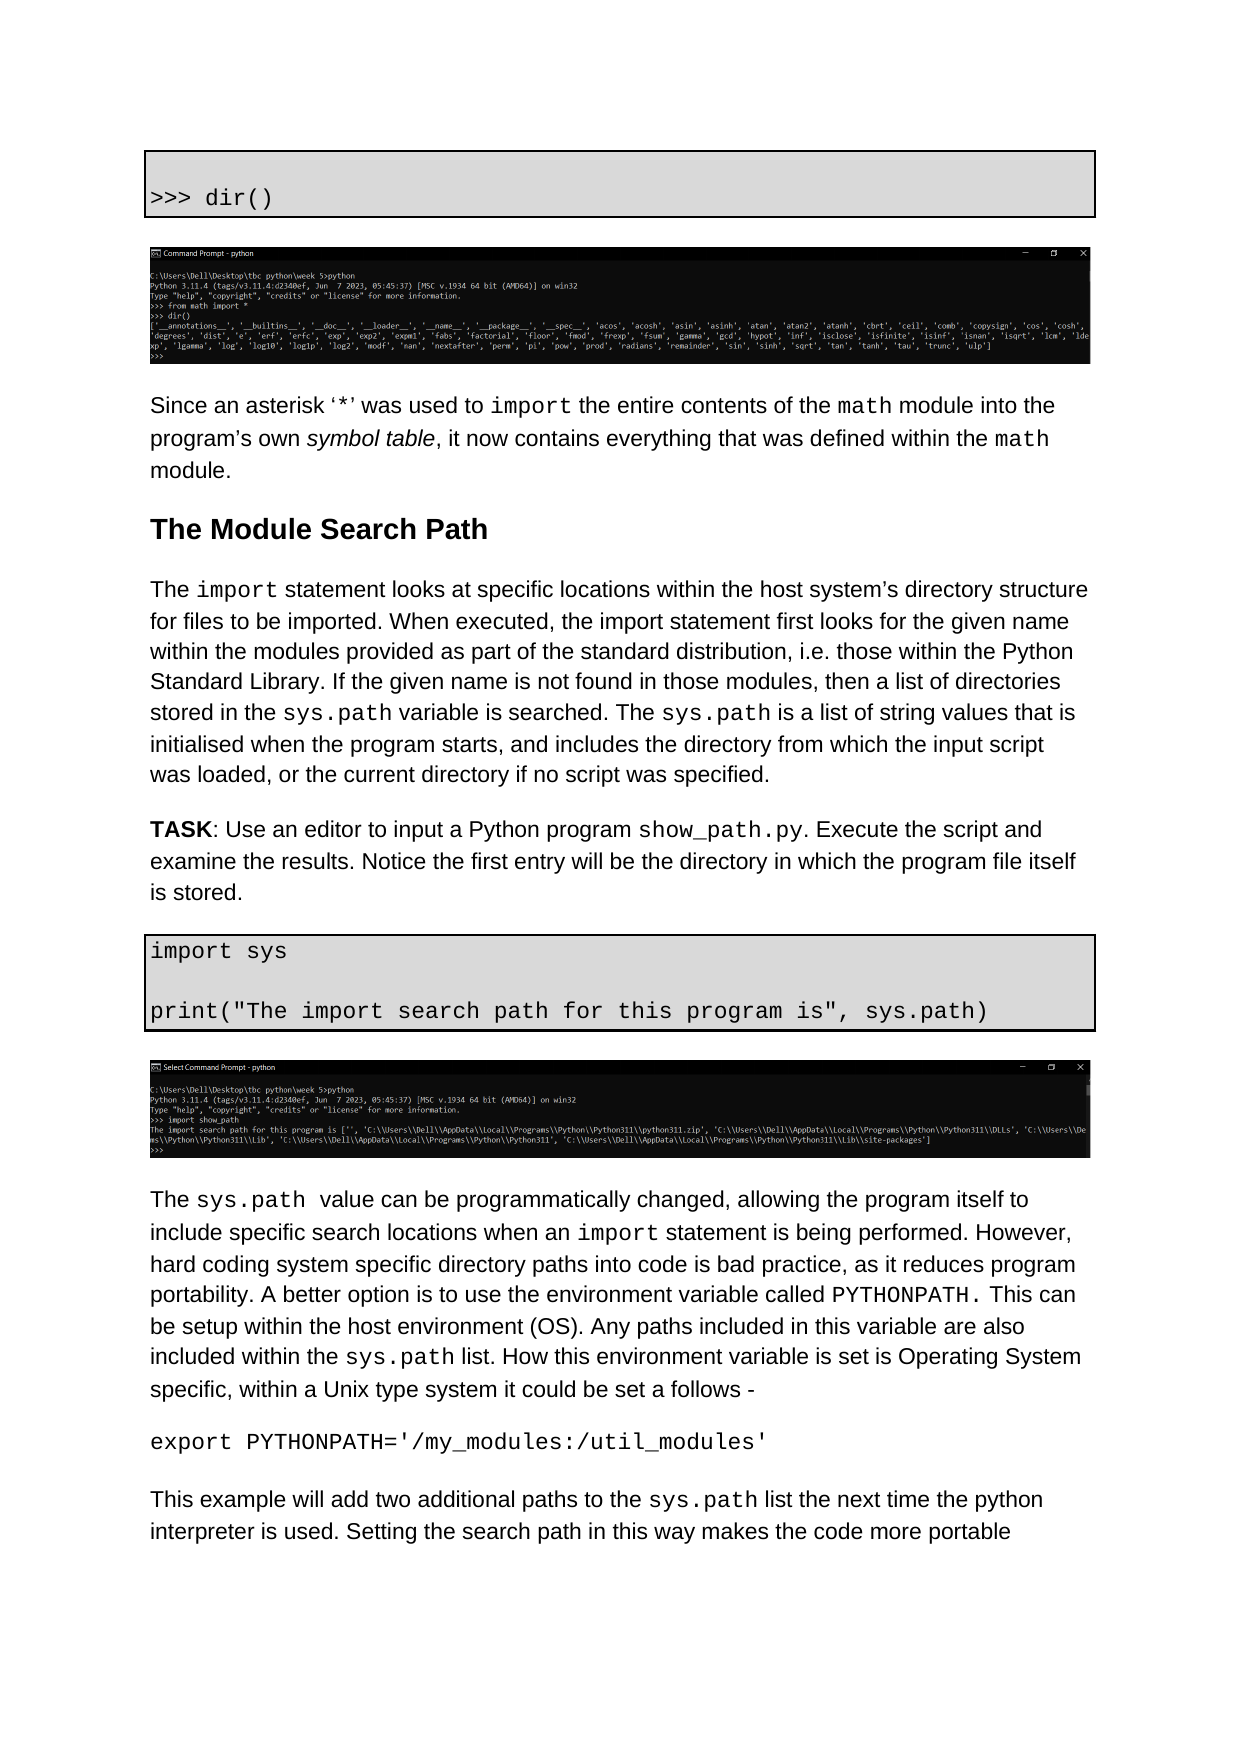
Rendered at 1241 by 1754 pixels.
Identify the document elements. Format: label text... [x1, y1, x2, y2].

text TASK: Use an editor to input a Python program show_path.py. Execute the script and examine the results. Notice the first entry will be the directory in which the program file itself is stored. [150, 816, 1090, 905]
picture [150, 247, 1091, 364]
text The Module Search Path [150, 512, 1090, 546]
text import sys [146, 936, 1094, 963]
text The sys.path value can be programmatically changed, allowing the program itself to include specific search locations when an import statement is being performed. However, hard coding system specific directory paths into code is bad practice, as it reduces program portability. A better option is to use the environment variable called PYTHONPATH. This can be setup within the host environment (OS). Any paths included in this variable are also included within the sys.path list. How this environment variable is set is Operating System specific, within a Unix type system it could be set a follows - [150, 1186, 1090, 1402]
text >>> dir() [146, 180, 1094, 216]
text print("The import search path for this program is", sys.path) [146, 993, 1094, 1029]
text The import statement looks at specific locations within the host system’s directory structure for files to be imported. When executed, the import statement first looks for the given name within the modules provided as part of the standard distribution, i.e. those within the Python Standard Library. If the given name is not found in those modules, then a list of directories stored in the sys.path variable is searched. The sys.path is a list of string values that is initialised when the program starts, and includes the directory from which the input script was loaded, or the current directory if no script was specified. [150, 576, 1090, 787]
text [150, 1486, 1090, 1544]
text Since an asterisk ‘*’ was used to import the entire contents of the math module into the program’s own symbol table, it now contains everything that was defined within the math module. [150, 392, 1090, 483]
picture [150, 1060, 1091, 1158]
text export PYTHONPATH='/my_modules:/util_modules' [150, 1431, 1090, 1457]
